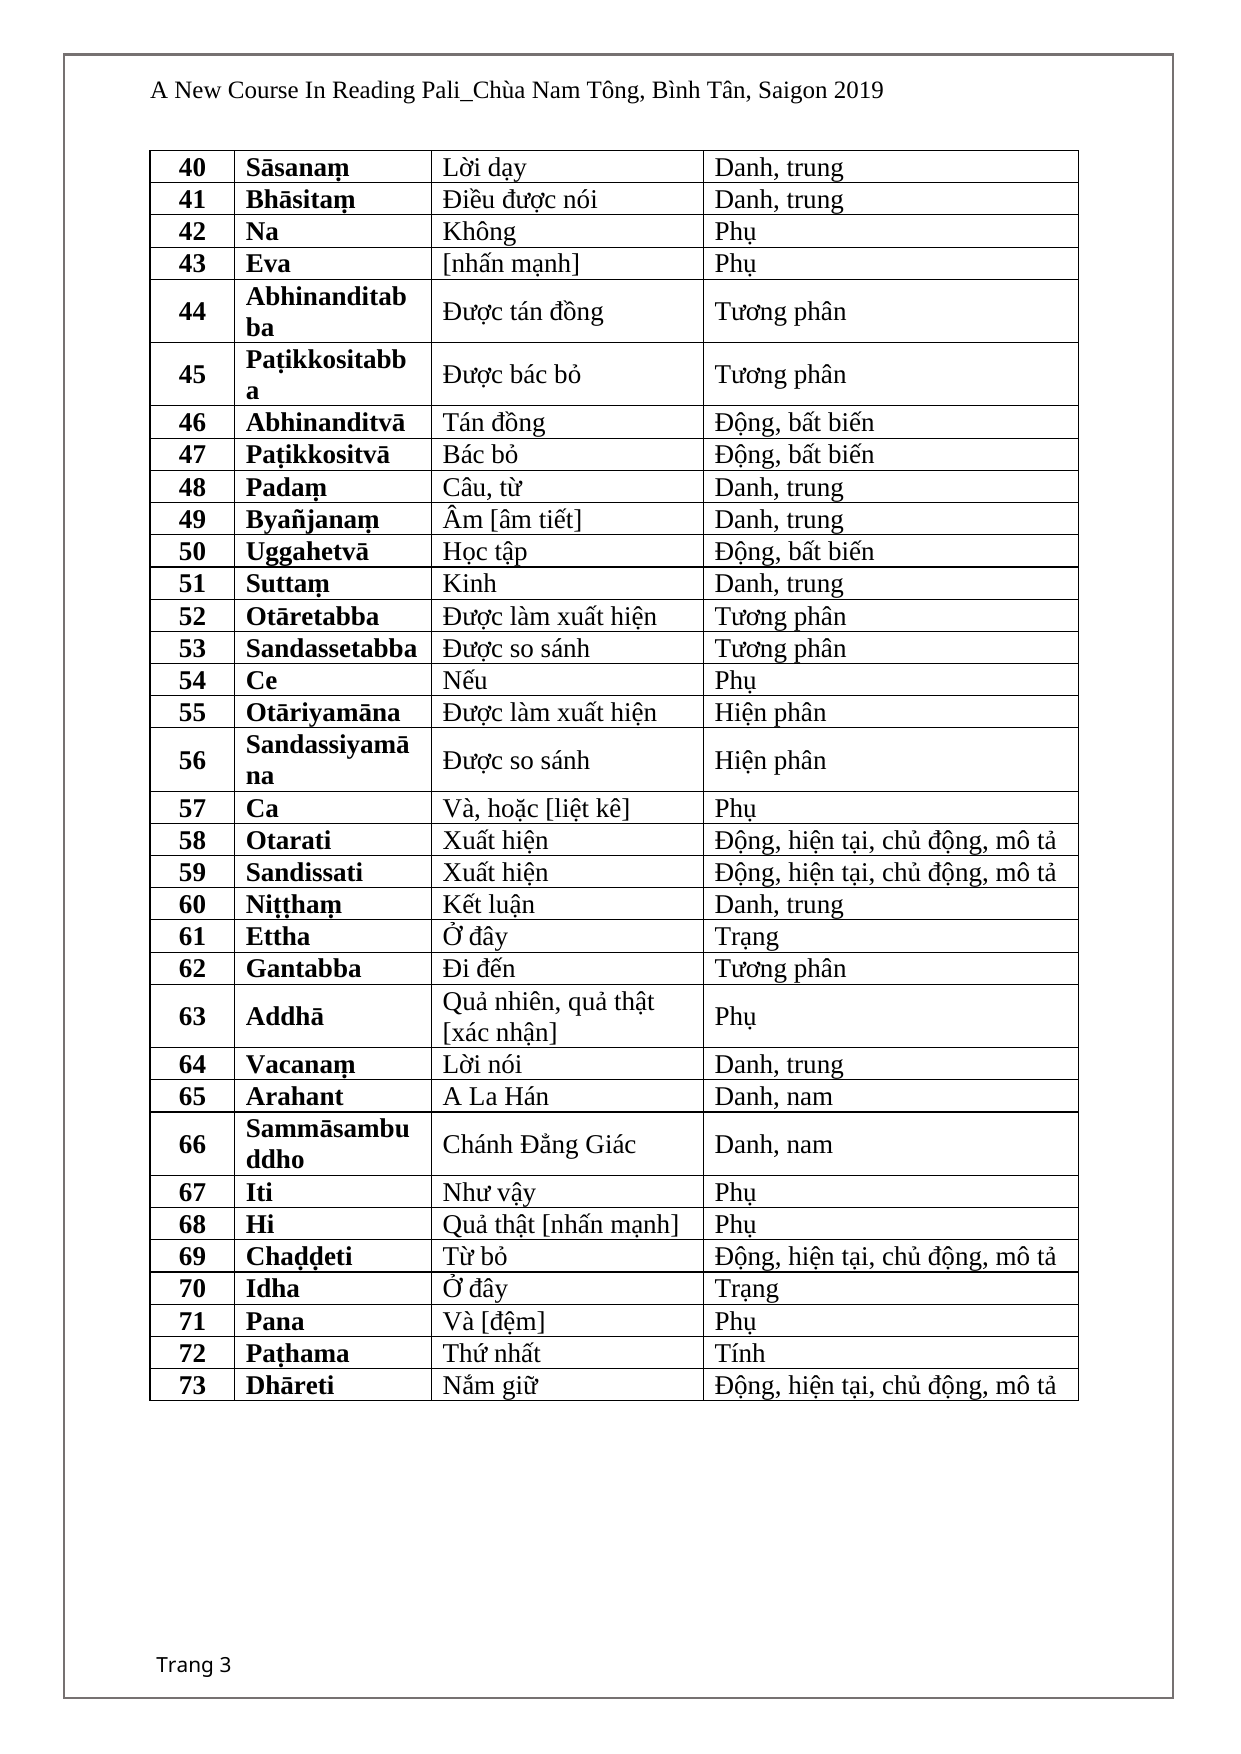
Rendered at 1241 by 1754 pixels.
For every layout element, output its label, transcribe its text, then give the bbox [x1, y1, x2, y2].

table_cell 71 [151, 1305, 234, 1336]
table_cell Uggahetvā [235, 535, 431, 566]
table_cell 63 [151, 985, 234, 1047]
table_cell Được so sánh [432, 728, 703, 791]
table_cell Ca [235, 792, 431, 823]
table_cell Không [432, 215, 703, 247]
table_cell Bác bỏ [432, 439, 703, 470]
table_cell Gantabba [235, 953, 431, 984]
table_cell Phụ [704, 792, 1078, 823]
table_cell Paṭikkositabba [235, 343, 431, 405]
table_cell Như vậy [432, 1176, 703, 1207]
table_cell 66 [151, 1113, 234, 1175]
table_cell Pana [235, 1305, 431, 1336]
table_cell 40 [151, 151, 234, 182]
table_cell 64 [151, 1048, 234, 1079]
table_cell Quả thật [nhấn mạnh] [432, 1208, 703, 1239]
table_cell Sandassetabba [235, 632, 431, 663]
table_cell Xuất hiện [432, 856, 703, 887]
table_cell Addhā [235, 985, 431, 1047]
table_cell 41 [151, 183, 234, 214]
table_cell Âm [âm tiết] [432, 503, 703, 534]
table_cell 65 [151, 1080, 234, 1111]
table_cell 56 [151, 728, 234, 791]
table_cell Hi [235, 1208, 431, 1239]
table_cell Danh, trung [704, 568, 1078, 598]
table_cell Paṭhama [235, 1337, 431, 1368]
table_cell Otāretabba [235, 600, 431, 631]
table_cell Idha [235, 1273, 431, 1303]
table_cell Động, bất biến [704, 439, 1078, 470]
table_cell Iti [235, 1176, 431, 1207]
table_cell 72 [151, 1337, 234, 1368]
table_cell Trạng [704, 920, 1078, 952]
table_cell 60 [151, 888, 234, 919]
table_cell Sandissati [235, 856, 431, 887]
table_cell Phụ [704, 985, 1078, 1047]
table_cell Sammāsambuddho [235, 1113, 431, 1175]
table_cell 58 [151, 824, 234, 855]
table_cell Vacanaṃ [235, 1048, 431, 1079]
table_cell Bhāsitaṃ [235, 183, 431, 214]
table_cell Danh, nam [704, 1113, 1078, 1175]
table_cell Phụ [704, 1176, 1078, 1207]
table_cell Câu, từ [432, 471, 703, 502]
table_cell Nắm giữ [432, 1369, 703, 1400]
table_cell Danh, trung [704, 183, 1078, 214]
table_cell Phụ [704, 215, 1078, 247]
table_cell Otāriyamāna [235, 696, 431, 727]
table_cell Kết luận [432, 888, 703, 919]
table_cell Niṭṭhaṃ [235, 888, 431, 919]
table_cell 73 [151, 1369, 234, 1400]
table_cell Danh, trung [704, 471, 1078, 502]
table_cell Động, bất biến [704, 406, 1078, 438]
table_cell 51 [151, 568, 234, 598]
table_cell Tương phân [704, 280, 1078, 342]
table_cell Dhāreti [235, 1369, 431, 1400]
table_cell Tương phân [704, 600, 1078, 631]
table_cell Tương phân [704, 953, 1078, 984]
table_cell Quả nhiên, quả thật [xác nhận] [432, 985, 703, 1047]
table_cell Tương phân [704, 343, 1078, 405]
table_cell 54 [151, 664, 234, 695]
table_cell Được tán đồng [432, 280, 703, 342]
table_cell Tán đồng [432, 406, 703, 438]
table_cell Và [đệm] [432, 1305, 703, 1336]
table_cell Từ bỏ [432, 1240, 703, 1271]
table_cell Paṭikkositvā [235, 439, 431, 470]
table_cell Đi đến [432, 953, 703, 984]
table_cell Suttaṃ [235, 568, 431, 598]
table_cell Và, hoặc [liệt kê] [432, 792, 703, 823]
table_cell Hiện phân [704, 696, 1078, 727]
table_cell Phụ [704, 664, 1078, 695]
table_cell Phụ [704, 1208, 1078, 1239]
table_cell Lời dạy [432, 151, 703, 182]
table_cell Sandassiyamāna [235, 728, 431, 791]
table_cell Eva [235, 248, 431, 279]
table_cell 61 [151, 920, 234, 952]
table_cell Abhinanditvā [235, 406, 431, 438]
table_cell Điều được nói [432, 183, 703, 214]
table_cell 53 [151, 632, 234, 663]
table_cell Ở đây [432, 920, 703, 952]
table_cell 52 [151, 600, 234, 631]
table_cell Otarati [235, 824, 431, 855]
table_cell Lời nói [432, 1048, 703, 1079]
table_cell Thứ nhất [432, 1337, 703, 1368]
table_cell Kinh [432, 568, 703, 598]
table_cell Động, bất biến [704, 535, 1078, 566]
table_cell Byañjanaṃ [235, 503, 431, 534]
table_cell Tính [704, 1337, 1078, 1368]
table_cell Phụ [704, 1305, 1078, 1336]
table_cell [nhấn mạnh] [432, 248, 703, 279]
table_cell Ettha [235, 920, 431, 952]
table_cell 69 [151, 1240, 234, 1271]
table_cell Danh, trung [704, 1048, 1078, 1079]
table_cell 45 [151, 343, 234, 405]
table_cell 43 [151, 248, 234, 279]
table_cell Phụ [704, 248, 1078, 279]
table_cell Xuất hiện [432, 824, 703, 855]
table_cell 47 [151, 439, 234, 470]
table_cell Ở đây [432, 1273, 703, 1303]
table_cell 44 [151, 280, 234, 342]
table_cell Được so sánh [432, 632, 703, 663]
table_cell 48 [151, 471, 234, 502]
table_cell 42 [151, 215, 234, 247]
table_cell 67 [151, 1176, 234, 1207]
table_cell Danh, nam [704, 1080, 1078, 1111]
table_cell Động, hiện tại, chủ động, mô tả [704, 824, 1078, 855]
table_cell Được làm xuất hiện [432, 696, 703, 727]
table_cell Danh, trung [704, 503, 1078, 534]
table_cell 55 [151, 696, 234, 727]
table_cell 62 [151, 953, 234, 984]
table_cell Tương phân [704, 632, 1078, 663]
table_cell 49 [151, 503, 234, 534]
table_cell A La Hán [432, 1080, 703, 1111]
table_cell Học tập [432, 535, 703, 566]
table_cell Động, hiện tại, chủ động, mô tả [704, 856, 1078, 887]
table_cell Arahant [235, 1080, 431, 1111]
table_cell Trạng [704, 1273, 1078, 1303]
table_cell 59 [151, 856, 234, 887]
table_cell Động, hiện tại, chủ động, mô tả [704, 1240, 1078, 1271]
table_cell 46 [151, 406, 234, 438]
table_cell Nếu [432, 664, 703, 695]
table_cell Ce [235, 664, 431, 695]
table_cell Danh, trung [704, 888, 1078, 919]
table_cell 68 [151, 1208, 234, 1239]
table_cell Được làm xuất hiện [432, 600, 703, 631]
table_cell Được bác bỏ [432, 343, 703, 405]
table_cell Sāsanaṃ [235, 151, 431, 182]
table_cell 70 [151, 1273, 234, 1303]
table_cell Danh, trung [704, 151, 1078, 182]
table_cell Abhinanditabba [235, 280, 431, 342]
table_cell Chánh Đẳng Giác [432, 1113, 703, 1175]
table_cell Hiện phân [704, 728, 1078, 791]
table_cell 50 [151, 535, 234, 566]
table_cell Padaṃ [235, 471, 431, 502]
table_cell Na [235, 215, 431, 247]
table_cell Chaḍḍeti [235, 1240, 431, 1271]
table_cell Động, hiện tại, chủ động, mô tả [704, 1369, 1078, 1400]
table_cell 57 [151, 792, 234, 823]
